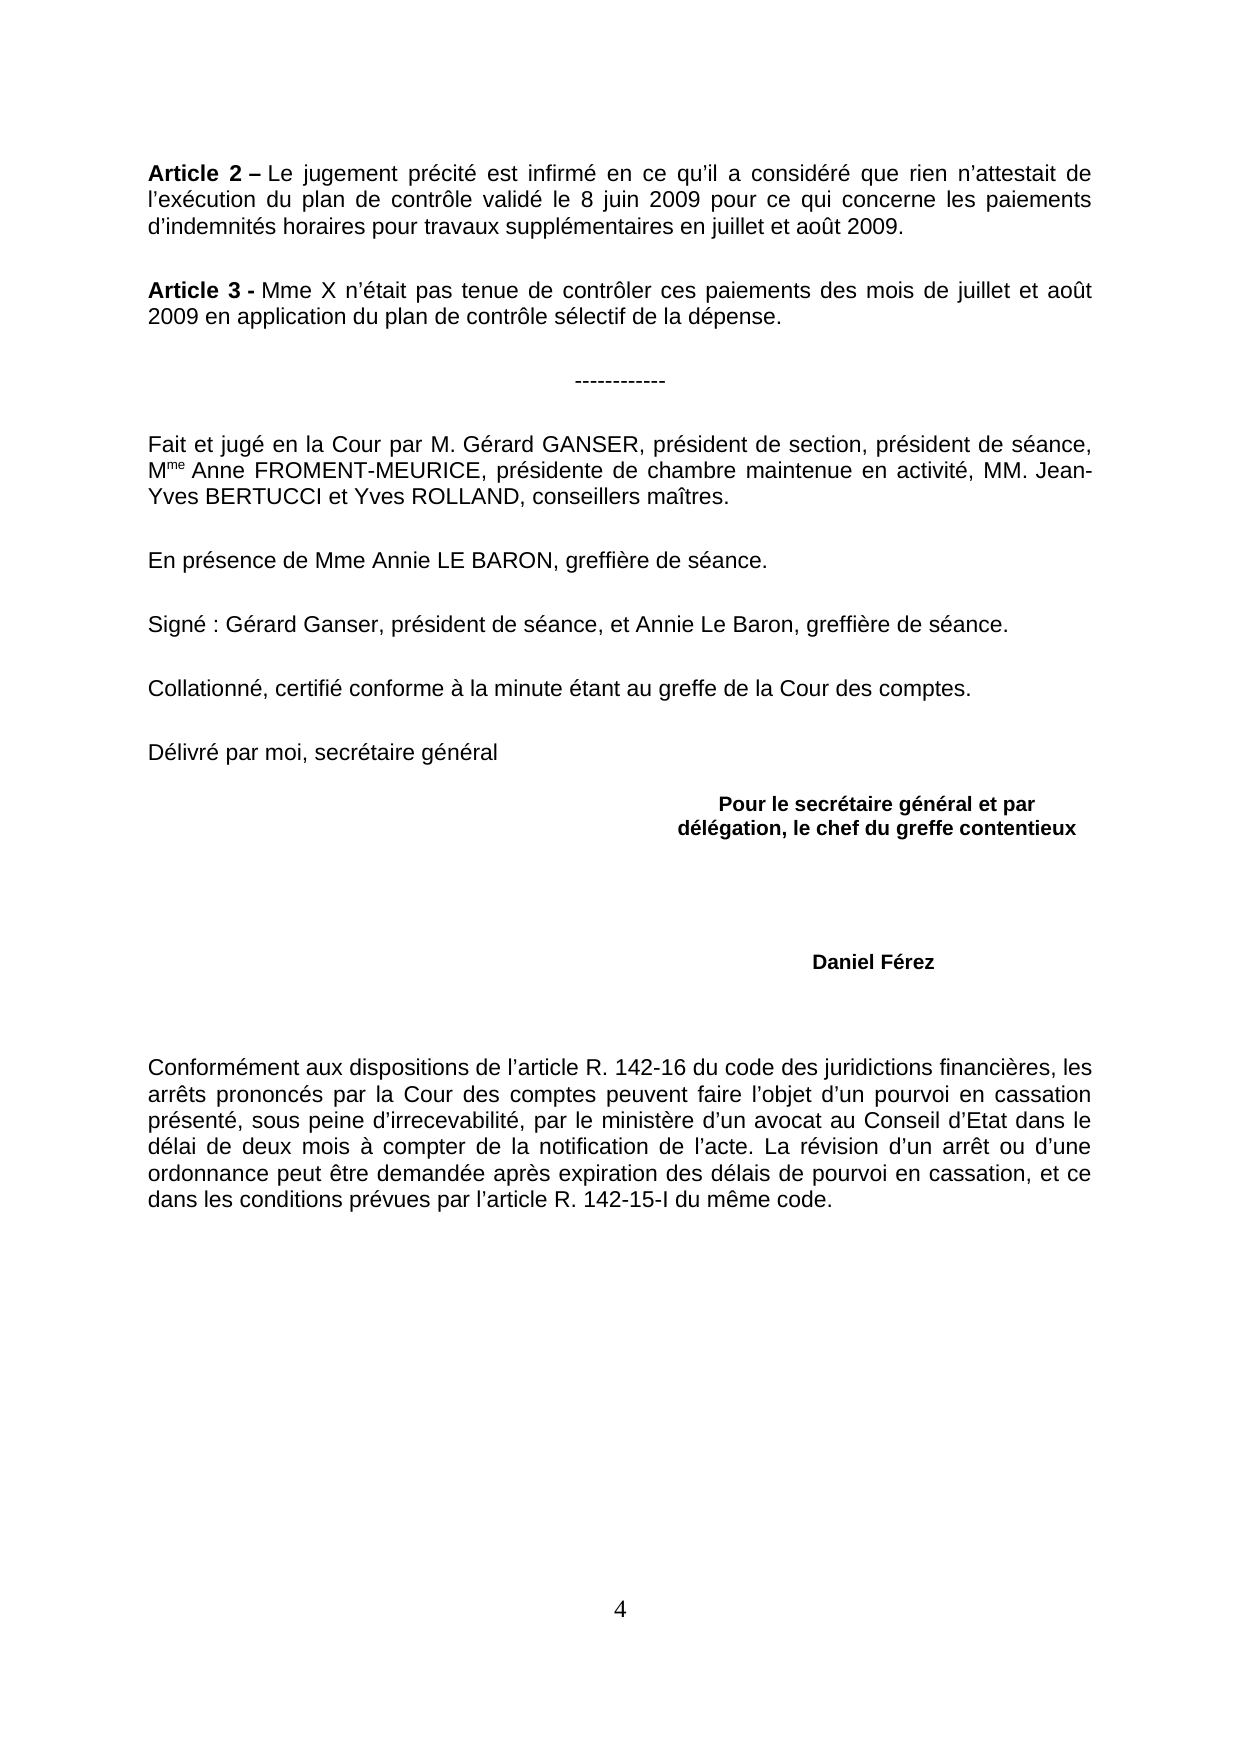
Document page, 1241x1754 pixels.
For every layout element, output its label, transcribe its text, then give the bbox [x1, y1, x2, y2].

text ------------ [148, 367, 1093, 393]
text Conformément aux dispositions de l’article R. 142-16 du code des juridictions financières, les arrêts prononcés par la Cour des comptes peuvent faire l’objet d’un pourvoi en cassation présenté, sous peine d’irrecevabilité, par le ministère d’un avocat au Conseil d’Etat dans le délai de deux mois à compter de la notification de l’acte. La révision d’un arrêt ou d’une ordonnance peut être demandée après expiration des délais de pourvoi en cassation, et ce dans les conditions prévues par l’article R. 142-15-I du même code. [148, 1054, 1093, 1212]
text Article 2 – Le jugement précité est infirmé en ce qu’il a considéré que rien n’attestait de l’exécution du plan de contrôle validé le 8 juin 2009 pour ce qui concerne les paiements d’indemnités horaires pour travaux supplémentaires en juillet et août 2009. [148, 160, 1093, 239]
text Délivré par moi, secrétaire général [148, 739, 1093, 765]
table_header Pour le secrétaire général et par délégation, le chef du greffe contentieux Daniel Férez [650, 791, 1104, 1042]
text Signé : Gérard Ganser, président de séance, et Annie Le Baron, greffière de séance. [148, 611, 1093, 637]
text Collationné, certifié conforme à la minute étant au greffe de la Cour des comptes. [148, 675, 1093, 701]
text Fait et jugé en la Cour par M. Gérard GANSER, président de section, président de séance, Mme Anne FROMENT-MEURICE, présidente de chambre maintenue en activité, MM. Jean-Yves BERTUCCI et Yves ROLLAND, conseillers maîtres. [148, 431, 1093, 510]
text En présence de Mme Annie LE BARON, greffière de séance. [148, 547, 1093, 573]
text Article 3 - Mme X n’était pas tenue de contrôler ces paiements des mois de juillet et août 2009 en application du plan de contrôle sélectif de la dépense. [148, 277, 1093, 329]
